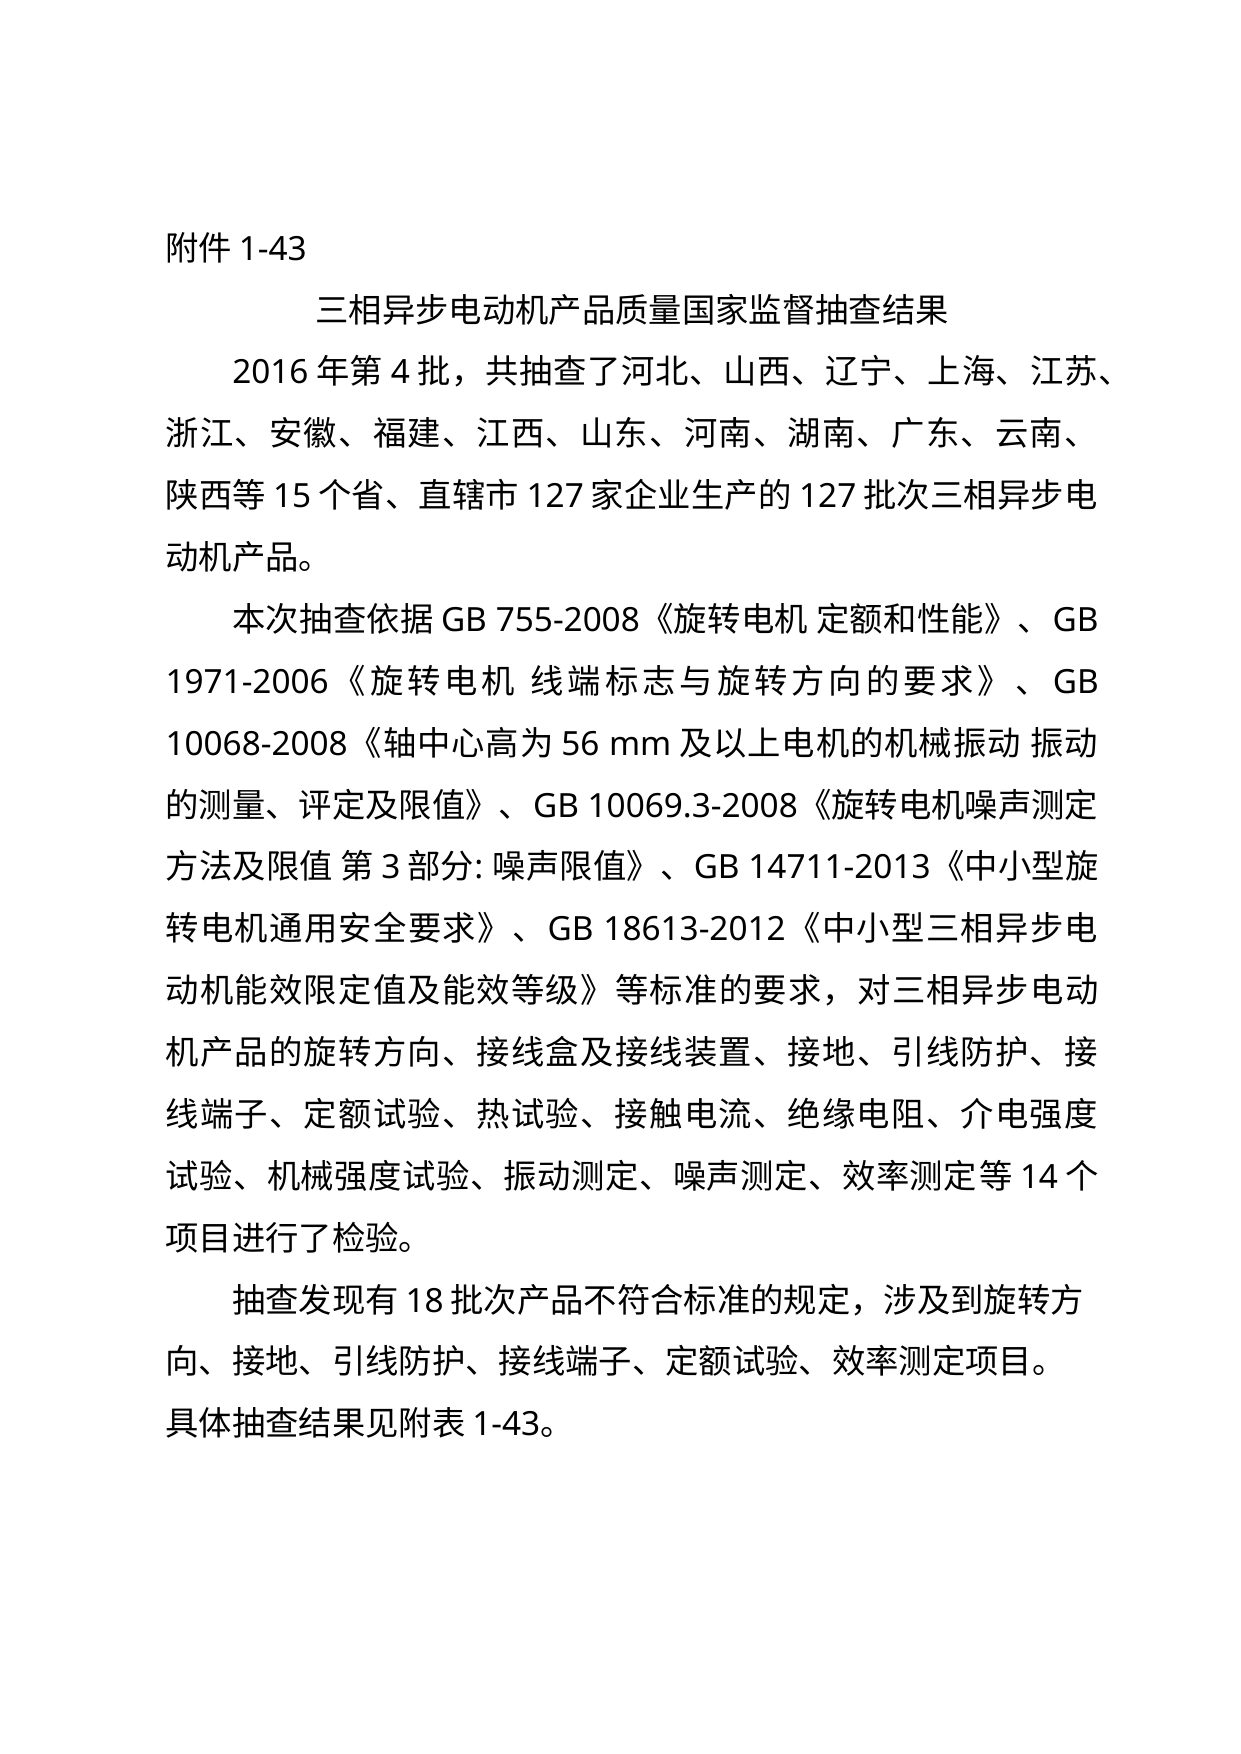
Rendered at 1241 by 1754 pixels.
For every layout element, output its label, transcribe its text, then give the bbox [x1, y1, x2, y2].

text 本次抽查依据GB 755-2008《旋转电机 定额和性能》、GB 1971-2006《旋转电机 线端标志与旋转方向的要求》、GB 10068-2008《轴中心高为及以上电机的机械振动 振动的测量、评定及限值》、GB 10069.3-2008《旋转电机噪声测定方法及限值 第3部分: 噪声限值》、GB 14711-2013《中小型旋转电机通用安全要求》、GB 18613-2012《中小型三相异步电动机能效限定值及能效等级》等标准的要求，对三相异步电动机产品的旋转方向、接线盒及接线装置、接地、引线防护、接线端子、定额试验、热试验、接触电流、绝缘电阻、介电强度试验、机械强度试验、振动测定、噪声测定、效率测定等14个项目进行了检验。 [165, 582, 1098, 1263]
text 抽查发现有18批次产品不符合标准的规定，涉及到旋转方向、接地、引线防护、接线端子、定额试验、效率测定项目。具体抽查结果见附表1-43。 [165, 1263, 1098, 1448]
text 附件1-43 [165, 211, 1098, 273]
text 2016年第4批，共抽查了河北、山西、辽宁、上海、江苏、浙江、安徽、福建、江西、山东、河南、湖南、广东、云南、陕西等15个省、直辖市127家企业生产的127批次三相异步电动机产品。 [165, 334, 1098, 582]
text 三相异步电动机产品质量国家监督抽查结果 [165, 273, 1098, 334]
